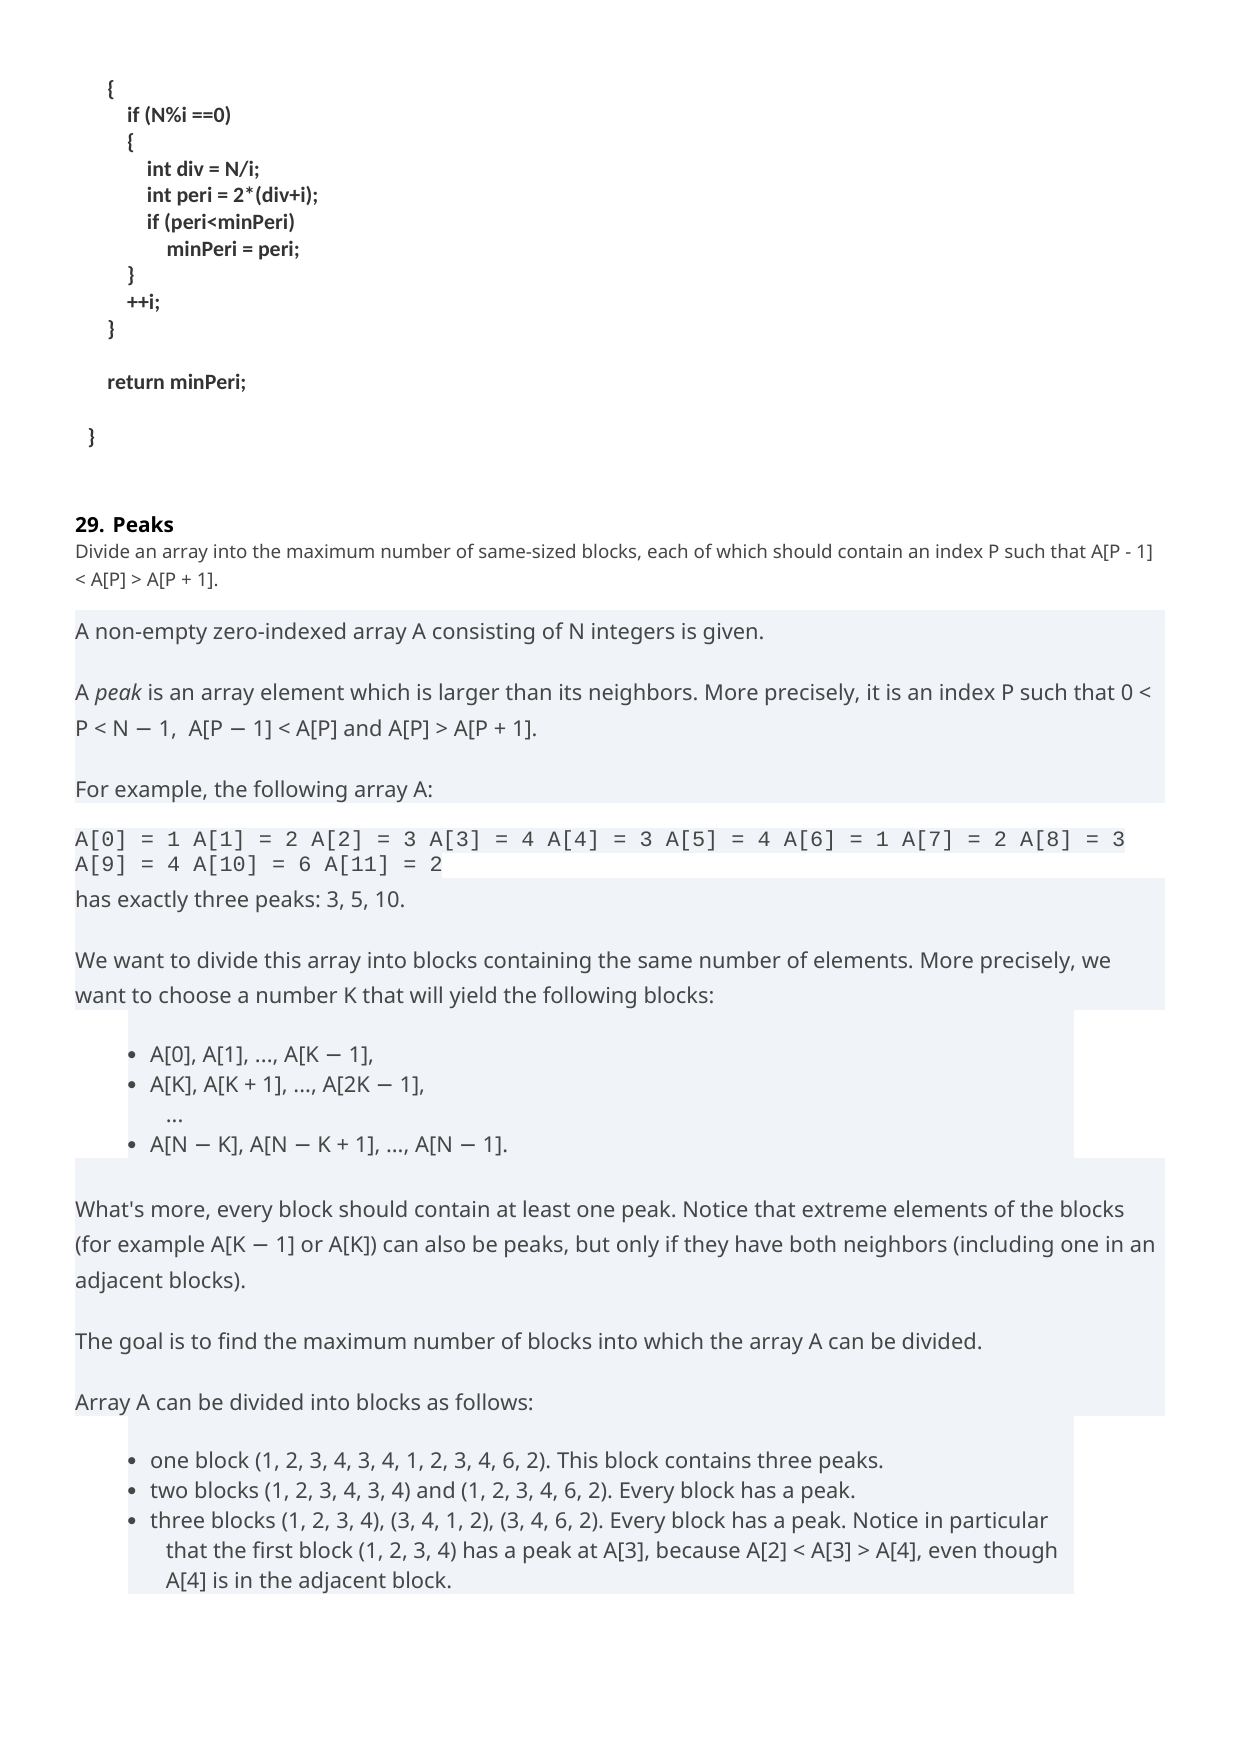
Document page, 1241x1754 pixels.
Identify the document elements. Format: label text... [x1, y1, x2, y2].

text int div = N/i; [87, 155, 1165, 182]
text } [87, 423, 1165, 450]
text { [87, 128, 1165, 155]
list A[K], A[K + 1], ..., A[2K − 1], ... [128, 1069, 1074, 1129]
text } [87, 262, 1165, 288]
text A peak is an array element which is larger than its neighbors. More precisely, it is an index P such that 0 < P < N − 1, A[P − 1] < A[P] and A[P] > A[P + 1]. [75, 671, 1165, 743]
text Divide an array into the maximum number of same-sized blocks, each of which should contain an index P such that A[P - 1] < A[P] > A[P + 1]. [75, 539, 1165, 592]
text Array A can be divided into blocks as follows: [75, 1381, 1165, 1416]
list two blocks (1, 2, 3, 4, 3, 4) and (1, 2, 3, 4, 6, 2). Every block has a peak. [128, 1475, 1074, 1505]
text { [87, 75, 1165, 102]
list one block (1, 2, 3, 4, 3, 4, 1, 2, 3, 4, 6, 2). This block contains three peaks. [128, 1445, 1074, 1475]
text For example, the following array A: [75, 768, 1165, 803]
list A[0], A[1], ..., A[K − 1], [128, 1039, 1074, 1069]
text has exactly three peaks: 3, 5, 10. [75, 878, 1165, 914]
text minPeri = peri; [87, 235, 1165, 262]
text A[0] = 1 A[1] = 2 A[2] = 3 A[3] = 4 A[4] = 3 A[5] = 4 A[6] = 1 A[7] = 2 A[8] = 3 A[9] = 4 A[10] = 6 A[11] = 2 [442, 828, 1165, 878]
text } [87, 315, 1165, 342]
list A[N − K], A[N − K + 1], ..., A[N − 1]. [128, 1129, 1074, 1158]
text ++i; [87, 288, 1165, 315]
text return minPeri; [87, 368, 1165, 395]
list three blocks (1, 2, 3, 4), (3, 4, 1, 2), (3, 4, 6, 2). Every block has a peak. Notice in particular that the first block (1, 2, 3, 4) has a peak at A[3], because A[2] < A[3] > A[4], even though A[4] is in the adjacent block. [128, 1505, 1074, 1594]
text A non-empty zero-indexed array A consisting of N integers is given. [75, 610, 1165, 646]
text if (N%i ==0) [87, 102, 1165, 128]
text What's more, every block should contain at least one peak. Notice that extreme elements of the blocks (for example A[K − 1] or A[K]) can also be peaks, but only if they have both neighbors (including one in an adjacent blocks). [75, 1188, 1165, 1295]
text if (peri<minPeri) [87, 208, 1165, 235]
text int peri = 2*(div+i); [87, 182, 1165, 208]
text The goal is to find the maximum number of blocks into which the array A can be divided. [75, 1320, 1165, 1356]
list Peaks [75, 503, 1165, 539]
text We want to divide this array into blocks containing the same number of elements. More precisely, we want to choose a number K that will yield the following blocks: [75, 939, 1165, 1010]
